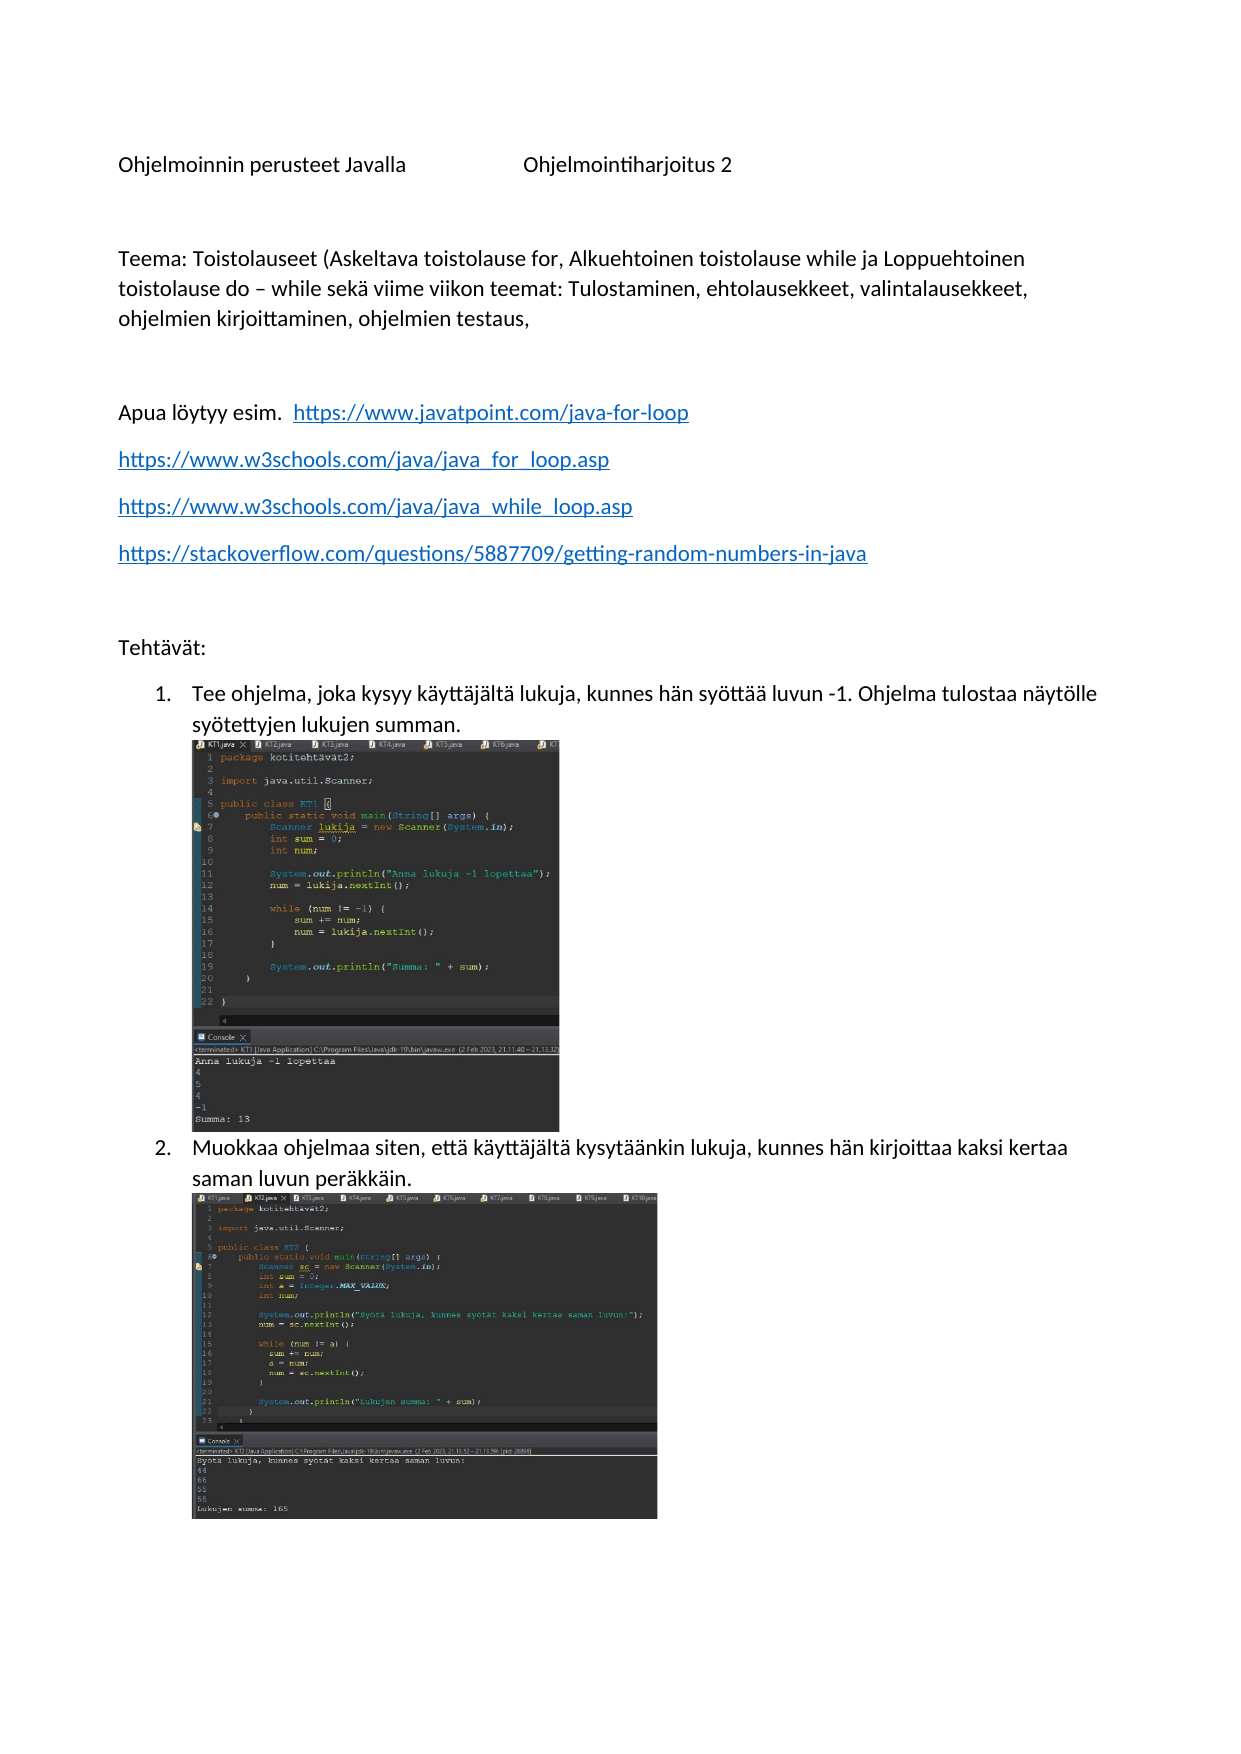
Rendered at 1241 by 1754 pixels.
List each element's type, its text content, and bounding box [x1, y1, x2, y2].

text Tehtävät: [118, 633, 1117, 661]
text Apua löytyy esim. https://www.javatpoint.com/java-for-loop https://www.w3schools.com/java/java_for_loop.asp https://www.w3schools.com/java/java_while_loop.asp https://stackoverflow.com/questions/5887709/getting-random-numbers-in-java [118, 398, 870, 567]
picture [191, 740, 560, 1132]
list Muokkaa ohjelmaa siten, että käyttäjältä kysytäänkin lukuja, kunnes hän kirjoittaa kaksi kertaa saman luvun peräkkäin. [154, 1133, 1117, 1192]
text Ohjelmoinnin perusteet Javalla Ohjelmointiharjoitus 2 [118, 150, 1117, 178]
picture [191, 1193, 658, 1519]
text Teema: Toistolauseet (Askeltava toistolause for, Alkuehtoinen toistolause while ja Loppuehtoinen toistolause do – while sekä viime viikon teemat: Tulostaminen, ehtolausekkeet, valintalausekkeet, ohjelmien kirjoittaminen, ohjelmien testaus, [118, 244, 1117, 332]
list Tee ohjelma, joka kysyy käyttäjältä lukuja, kunnes hän syöttää luvun -1. Ohjelma tulostaa näytölle syötettyjen lukujen summan. [154, 679, 1117, 738]
